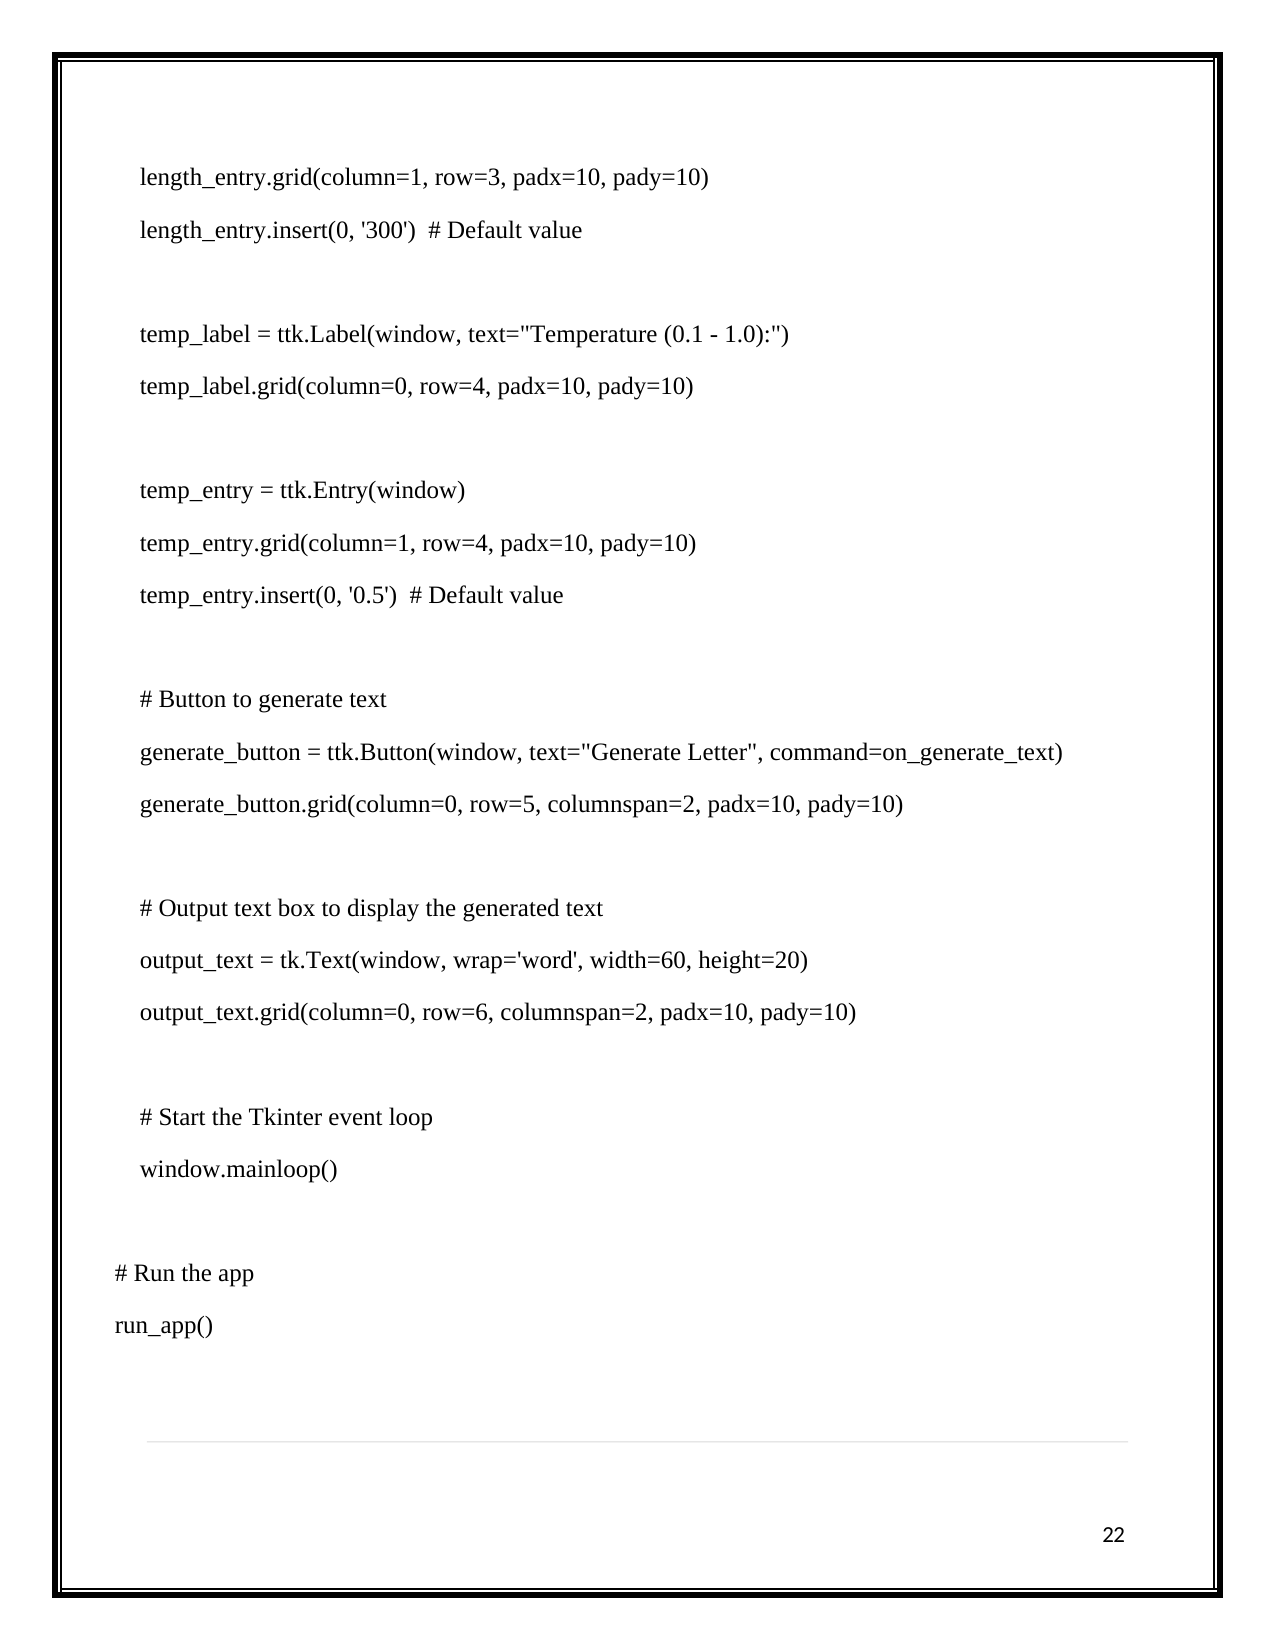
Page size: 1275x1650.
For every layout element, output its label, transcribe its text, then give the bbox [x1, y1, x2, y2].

text temp_label.grid(column=0, row=4, padx=10, pady=10) [114, 371, 1150, 400]
text length_entry.grid(column=1, row=3, padx=10, pady=10) [114, 162, 1150, 191]
text # Run the app [114, 1258, 1150, 1287]
text window.mainloop() [114, 1154, 1150, 1183]
text output_text = tk.Text(window, wrap='word', width=60, height=20) [114, 945, 1150, 974]
text generate_button.grid(column=0, row=5, columnspan=2, padx=10, pady=10) [114, 789, 1150, 817]
text run_app() [114, 1311, 1150, 1339]
text # Start the Tkinter event loop [114, 1102, 1150, 1131]
text generate_button = ttk.Button(window, text="Generate Letter", command=on_generate_text) [114, 737, 1150, 765]
text # Button to generate text [114, 684, 1150, 713]
text temp_entry.insert(0, '0.5') # Default value [114, 580, 1150, 609]
text length_entry.insert(0, '300') # Default value [114, 215, 1150, 243]
text # Output text box to display the generated text [114, 893, 1150, 922]
text output_text.grid(column=0, row=6, columnspan=2, padx=10, pady=10) [114, 997, 1150, 1026]
text temp_entry = ttk.Entry(window) [114, 476, 1150, 504]
text temp_label = ttk.Label(window, text="Temperature (0.1 - 1.0):") [114, 319, 1150, 348]
text temp_entry.grid(column=1, row=4, padx=10, pady=10) [114, 528, 1150, 557]
